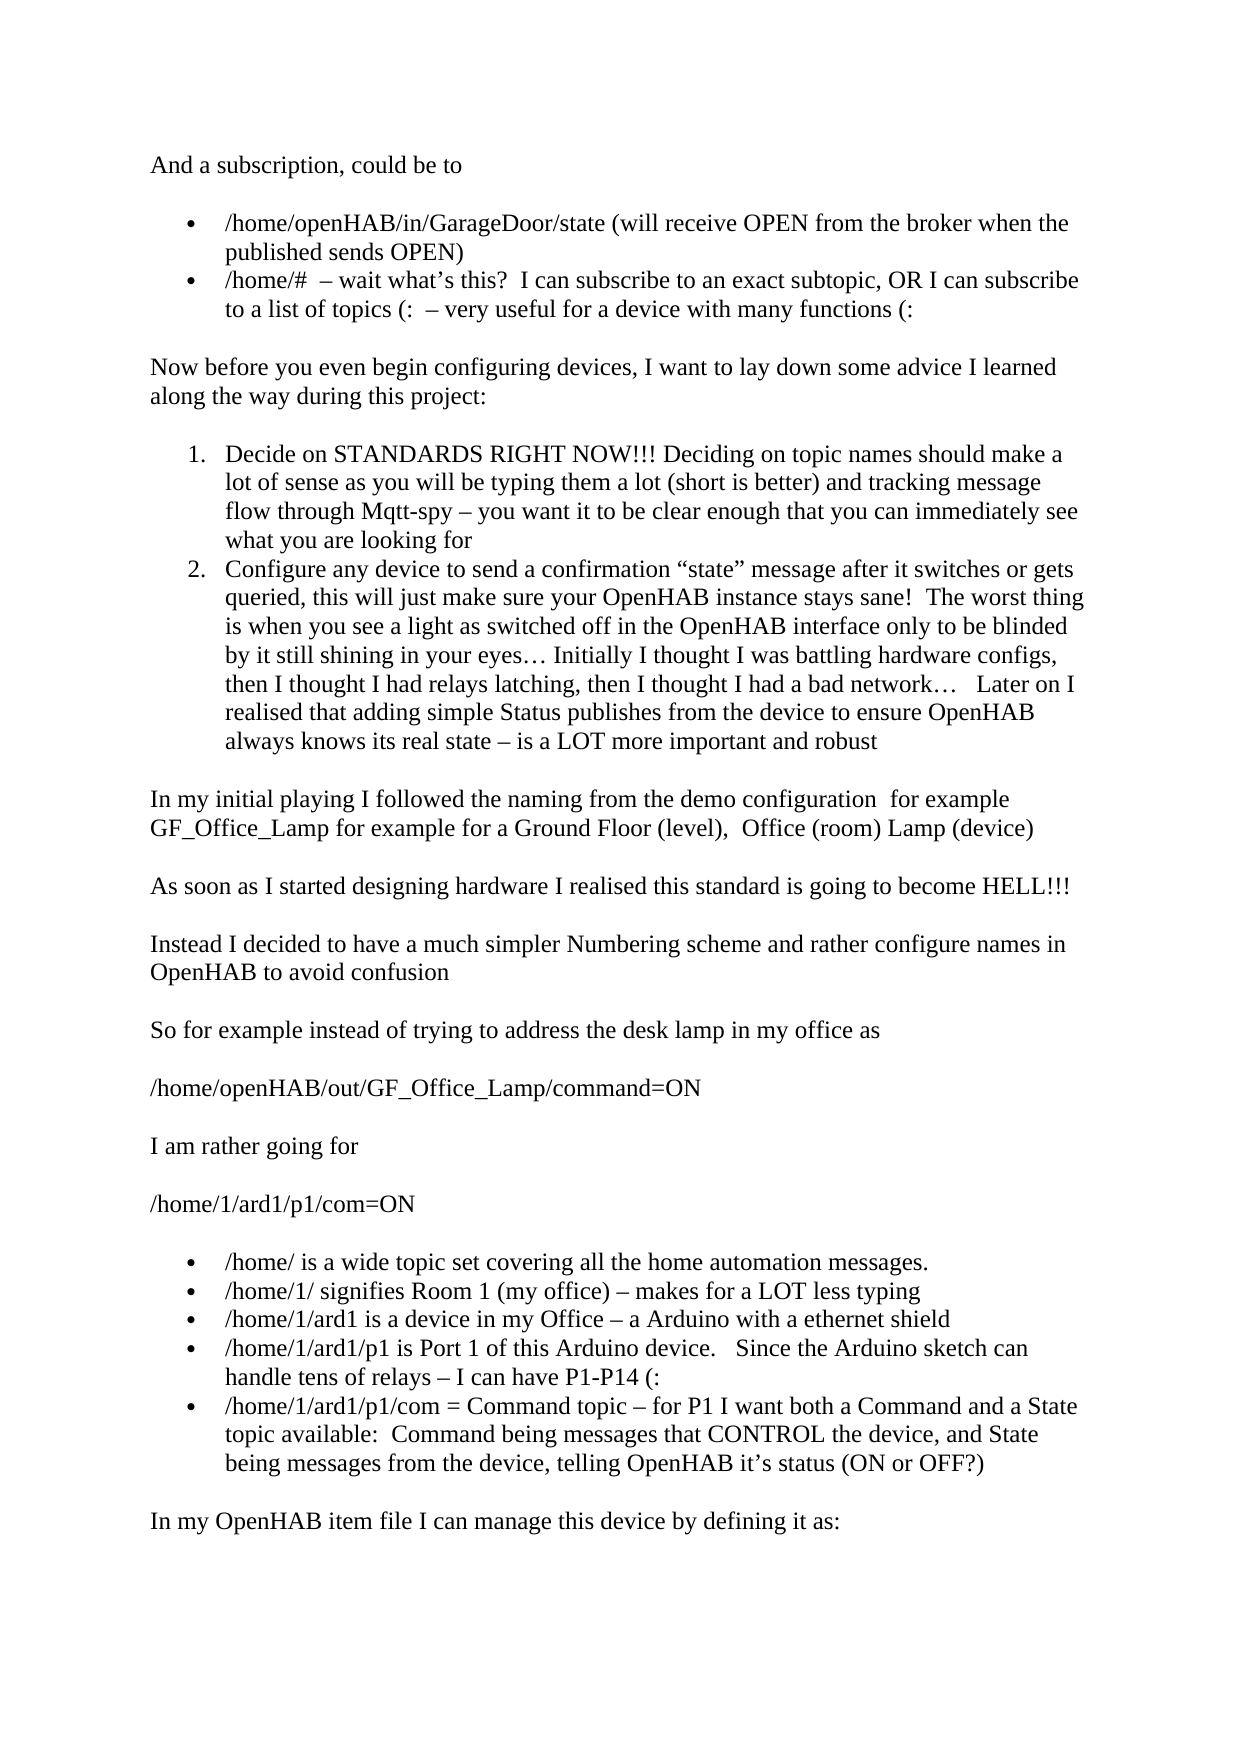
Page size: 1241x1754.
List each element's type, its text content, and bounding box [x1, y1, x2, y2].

list /home/ is a wide topic set covering all the home automation messages. [187, 1247, 1090, 1276]
text In my OpenHAB item file I can manage this device by defining it as: [150, 1506, 1090, 1535]
list /home/# – wait what’s this? I can subscribe to an exact subtopic, OR I can subscribe to a list of topics (: – very useful for a device with many functions (: [187, 265, 1090, 323]
text Instead I decided to have a much simpler Numbering scheme and rather configure names in OpenHAB to avoid confusion [150, 929, 1090, 986]
text Now before you even begin configuring devices, I want to lay down some advice I learned along the way during this project: [150, 352, 1090, 409]
list /home/openHAB/in/GarageDoor/state (will receive OPEN from the broker when the published sends OPEN) [187, 208, 1090, 265]
list Decide on STANDARDS RIGHT NOW!!! Deciding on topic names should make a lot of sense as you will be typing them a lot (short is better) and tracking message flow through Mqtt-spy – you want it to be clear enough that you can immediately see what you are looking for [187, 439, 1090, 554]
text In my initial playing I followed the naming from the demo configuration for example GF_Office_Lamp for example for a Ground Floor (level), Office (room) Lamp (device) [150, 784, 1090, 842]
list Configure any device to send a confirmation “state” message after it switches or gets queried, this will just make sure your OpenHAB instance stays sane! The worst thing is when you see a light as switched off in the OpenHAB interface only to be blinded by it still shining in your eyes… Initially I thought I was battling hardware configs, then I thought I had relays latching, then I thought I had a bad network… Later on I realised that adding simple Status publishes from the device to ensure OpenHAB always knows its real state – is a LOT more important and robust [187, 554, 1090, 755]
list /home/1/ard1/p1 is Port 1 of this Arduino device. Since the Arduino sketch can handle tens of relays – I can have P1-P14 (: [187, 1333, 1090, 1391]
text So for example instead of trying to address the desk lamp in my office as [150, 1015, 1090, 1044]
list /home/1/ signifies Room 1 (my office) – makes for a LOT less typing [187, 1276, 1090, 1304]
text I am rather going for [150, 1131, 1090, 1160]
text /home/1/ard1/p1/com=ON [150, 1189, 1090, 1218]
text /home/openHAB/out/GF_Office_Lamp/command=ON [150, 1073, 1090, 1102]
list /home/1/ard1 is a device in my Office – a Arduino with a ethernet shield [187, 1304, 1090, 1333]
text As soon as I started designing hardware I realised this standard is going to become HELL!!! [150, 871, 1090, 899]
text And a subscription, could be to [150, 150, 1090, 179]
list /home/1/ard1/p1/com = Command topic – for P1 I want both a Command and a State topic available: Command being messages that CONTROL the device, and State being messages from the device, telling OpenHAB it’s status (ON or OFF?) [187, 1391, 1090, 1477]
